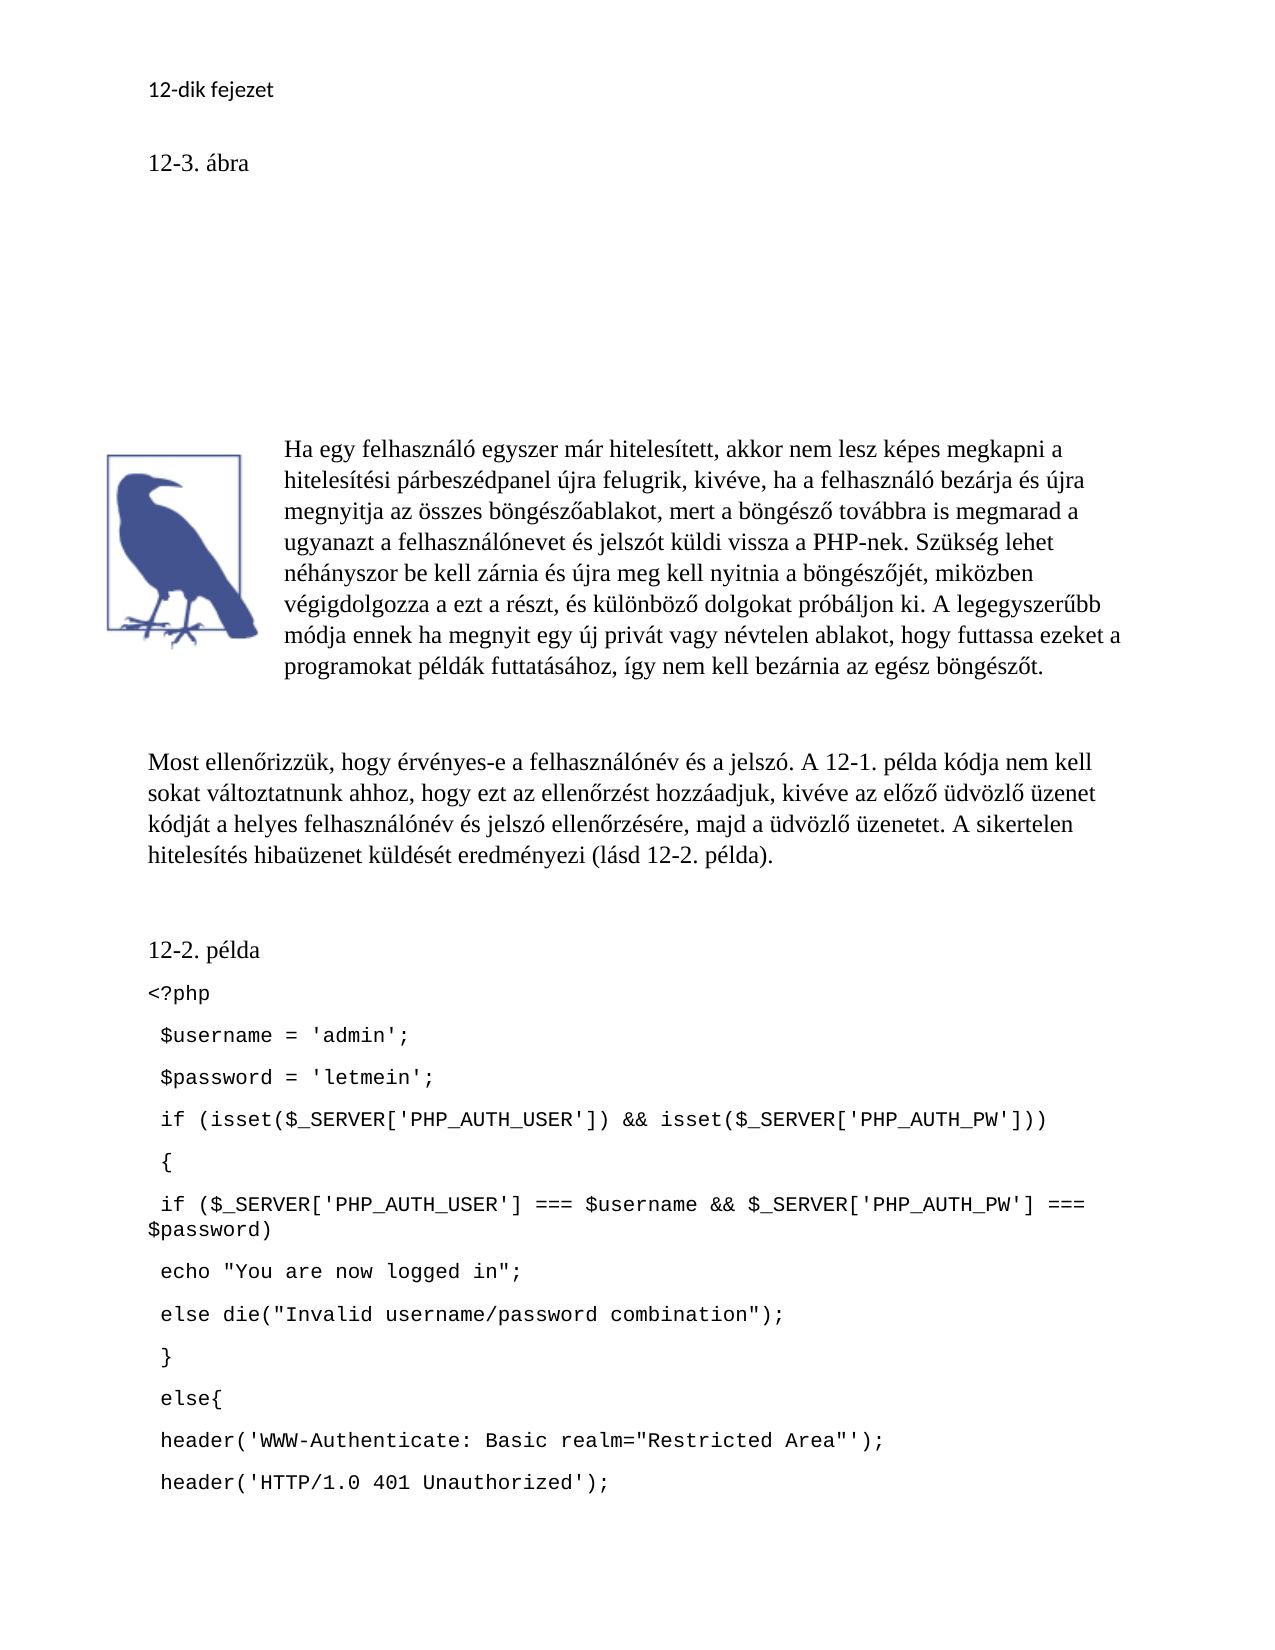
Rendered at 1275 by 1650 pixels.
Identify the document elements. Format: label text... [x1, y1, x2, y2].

text } [148, 1346, 1127, 1369]
text { [148, 1152, 1127, 1175]
text echo "You are now logged in"; [148, 1261, 1127, 1285]
text if (isset($_SERVER['PHP_AUTH_USER']) && isset($_SERVER['PHP_AUTH_PW'])) [148, 1109, 1127, 1133]
text else{ [148, 1388, 1127, 1412]
text 12-2. példa [148, 935, 1127, 964]
text 12-3. ábra [148, 148, 1127, 176]
picture [101, 433, 265, 667]
text header('HTTP/1.0 401 Unauthorized'); [148, 1472, 1127, 1496]
text $username = 'admin'; [148, 1025, 1127, 1049]
text if ($_SERVER['PHP_AUTH_USER'] === $username && $_SERVER['PHP_AUTH_PW'] === $password) [148, 1194, 1127, 1243]
text else die("Invalid username/password combination"); [148, 1304, 1127, 1327]
text $password = 'letmein'; [148, 1067, 1127, 1091]
text Most ellenőrizzük, hogy érvényes-e a felhasználónév és a jelszó. A 12-1. példa kódja nem kell sokat változtatnunk ahhoz, hogy ezt az ellenőrzést hozzáadjuk, kivéve az előző üdvözlő üzenet kódját a helyes felhasználónév és jelszó ellenőrzésére, majd a üdvözlő üzenetet. A sikertelen hitelesítés hibaüzenet küldését eredményezi (lásd 12-2. példa). [148, 747, 1127, 868]
text header('WWW-Authenticate: Basic realm="Restricted Area"'); [148, 1430, 1127, 1454]
text Ha egy felhasználó egyszer már hitelesített, akkor nem lesz képes megkapni a hitelesítési párbeszédpanel újra felugrik, kivéve, ha a felhasználó bezárja és újra megnyitja az összes böngészőablakot, mert a böngésző továbbra is megmarad a ugyanazt a felhasználónevet és jelszót küldi vissza a PHP-nek. Szükség lehet néhányszor be kell zárnia és újra meg kell nyitnia a böngészőjét, miközben végigdolgozza a ezt a részt, és különböző dolgokat próbáljon ki. A legegyszerűbb módja ennek ha megnyit egy új privát vagy névtelen ablakot, hogy futtassa ezeket a programokat példák futtatásához, így nem kell bezárnia az egész böngészőt. [148, 434, 1127, 680]
text <?php [148, 983, 1127, 1006]
